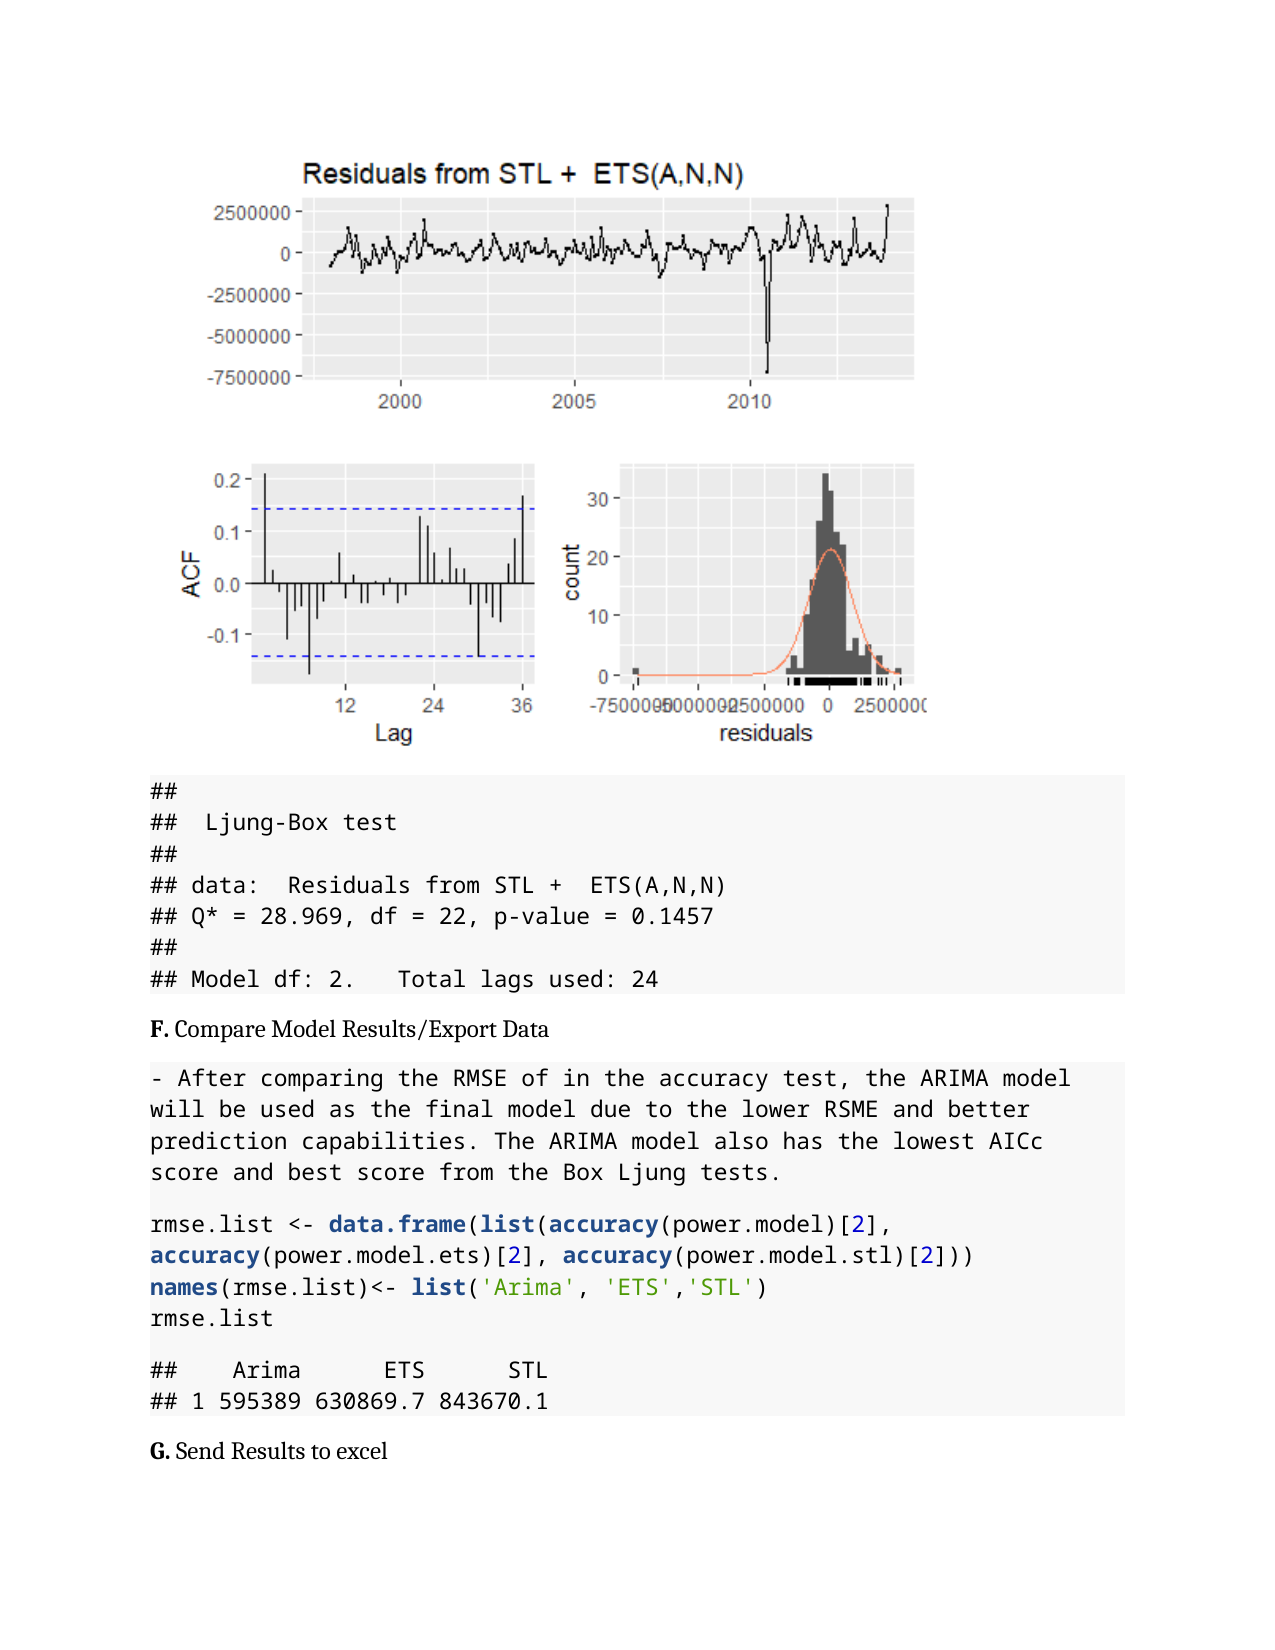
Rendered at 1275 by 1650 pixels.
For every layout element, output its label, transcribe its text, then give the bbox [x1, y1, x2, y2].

picture [168, 150, 927, 757]
text G. Send Results to excel [150, 1437, 1125, 1466]
text F. Compare Model Results/Export Data [150, 1015, 1125, 1043]
text - After comparing the RMSE of in the accuracy test, the ARIMA model will be used as the final model due to the lower RSME and better prediction capabilities. The ARIMA model also has the lowest AICc score and best score from the Box Ljung tests. [150, 1062, 1125, 1187]
text ## ## Ljung-Box test ## ## data: Residuals from STL + ETS(A,N,N) ## Q* = 28.969, df = 22, p-value = 0.1457 ## ## Model df: 2. Total lags used: 24 [150, 775, 1125, 994]
text ## Arima ETS STL ## 1 595389 630869.7 843670.1 [150, 1354, 1125, 1416]
text rmse.list <- data.frame(list(accuracy(power.model)[2], accuracy(power.model.ets)[2], accuracy(power.model.stl)[2])) names(rmse.list)<- list('Arima', 'ETS','STL') rmse.list [274, 1208, 1125, 1333]
